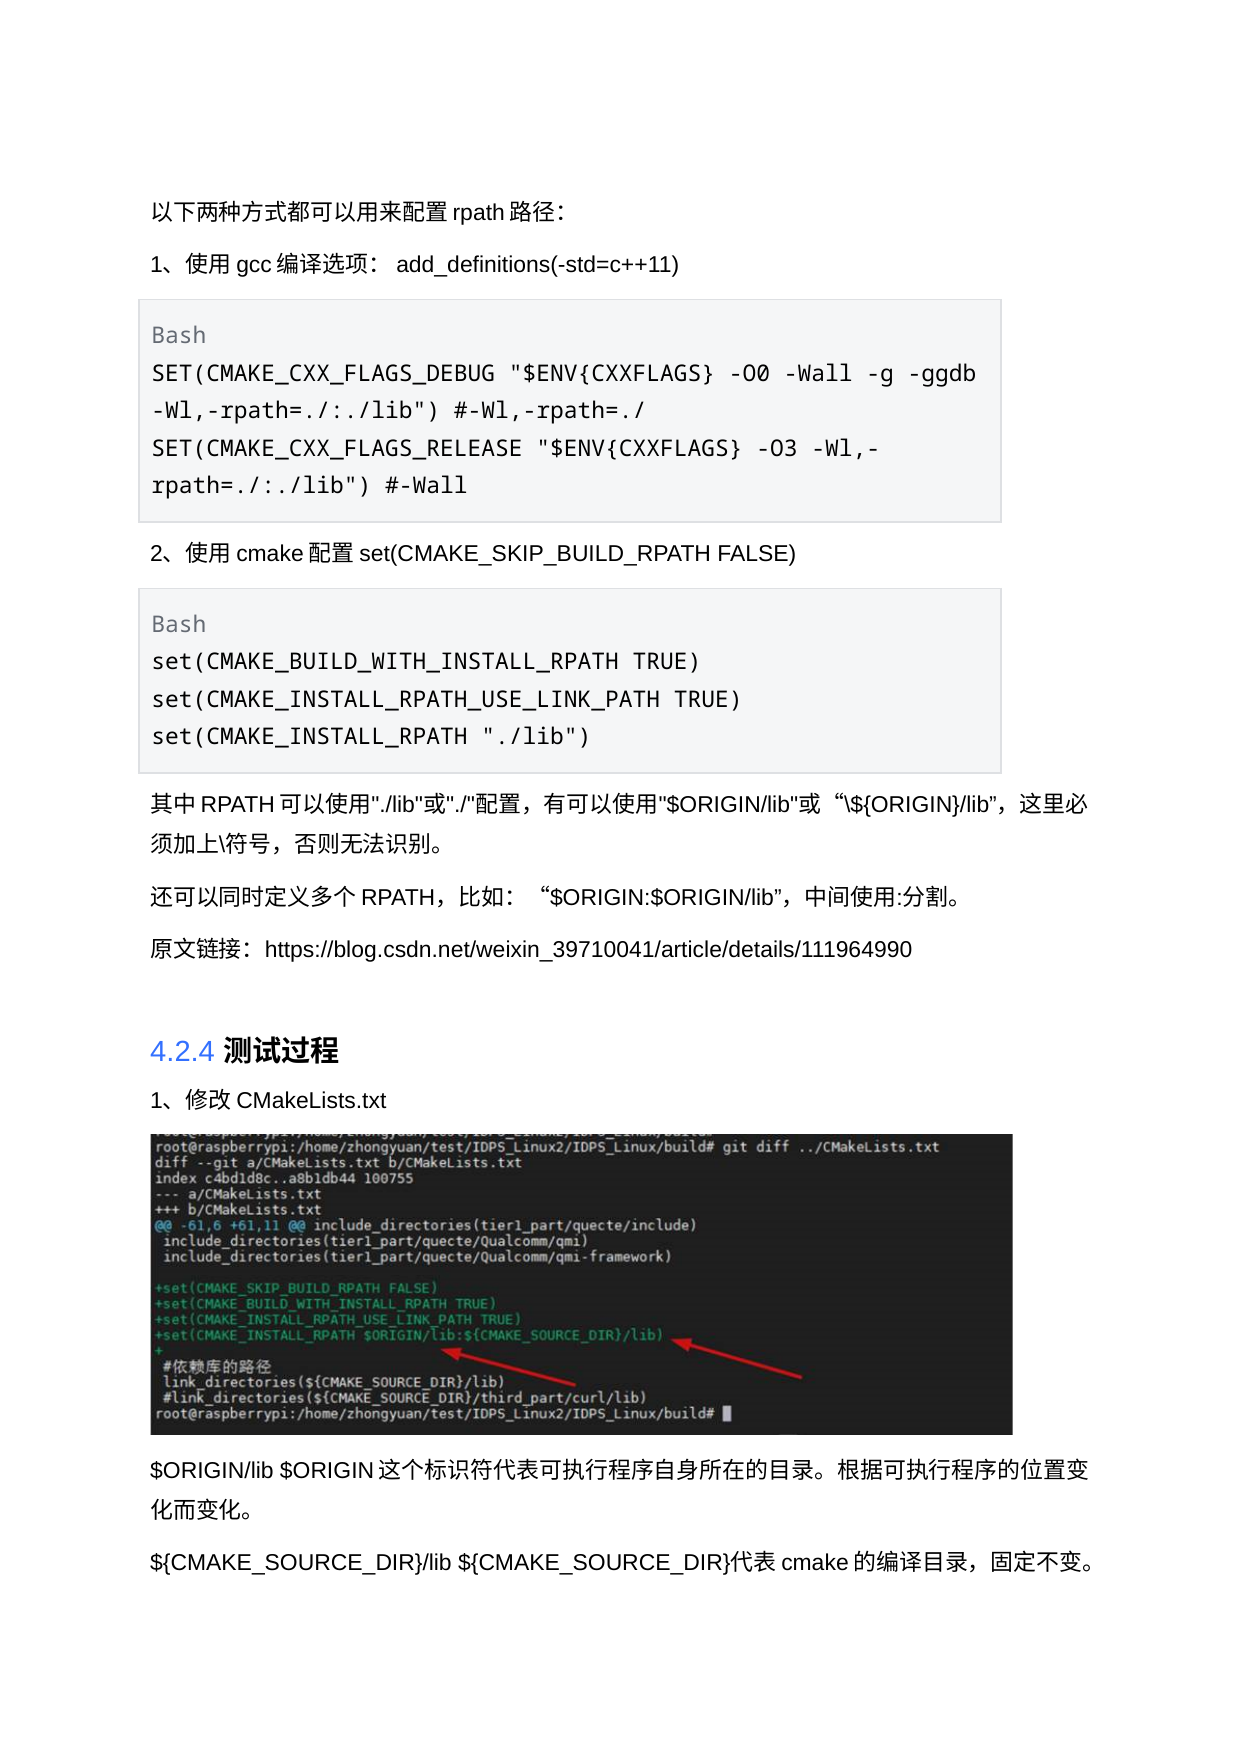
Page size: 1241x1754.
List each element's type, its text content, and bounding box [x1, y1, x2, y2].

table_header Bash set(CMAKE_BUILD_WITH_INSTALL_RPATH TRUE) set(CMAKE_INSTALL_RPATH_USE_LINK_PATH TRUE) set(CMAKE_INSTALL_RPATH "./lib") [140, 589, 1000, 772]
text 1、修改CMakeLists.txt [150, 1082, 1090, 1115]
text 还可以同时定义多个RPATH，比如：“$ORIGIN:$ORIGIN/lib”，中间使用:分割。 [150, 878, 1090, 912]
text 原文链接：https://blog.csdn.net/weixin_39710041/article/details/111964990 [150, 931, 1090, 964]
text $ORIGIN/lib $ORIGIN这个标识符代表可执行程序自身所在的目录。根据可执行程序的位置变化而变化。 [150, 1452, 1090, 1525]
text ${CMAKE_SOURCE_DIR}/lib ${CMAKE_SOURCE_DIR}代表cmake的编译目录，固定不变。 [150, 1544, 1090, 1577]
table_header Bash SET(CMAKE_CXX_FLAGS_DEBUG "$ENV{CXXFLAGS} -O0 -Wall -g -ggdb -Wl,-rpath=./:./lib") #-Wl,-rpath=./ SET(CMAKE_CXX_FLAGS_RELEASE "$ENV{CXXFLAGS} -O3 -Wl,-rpath=./:./lib") #-Wall [140, 300, 1000, 521]
text 以下两种方式都可以用来配置rpath路径： [150, 194, 1090, 227]
text 2、使用cmake配置 set(CMAKE_SKIP_BUILD_RPATH FALSE) [150, 535, 1090, 568]
text 1、使用gcc编译选项： add_definitions(-std=c++11) [150, 246, 1090, 279]
picture [150, 1134, 1013, 1435]
text 其中RPATH可以使用"./lib"或"./"配置，有可以使用"$ORIGIN/lib"或“\${ORIGIN}/lib”，这里必须加上\符号，否则无法识别。 [150, 786, 1090, 859]
